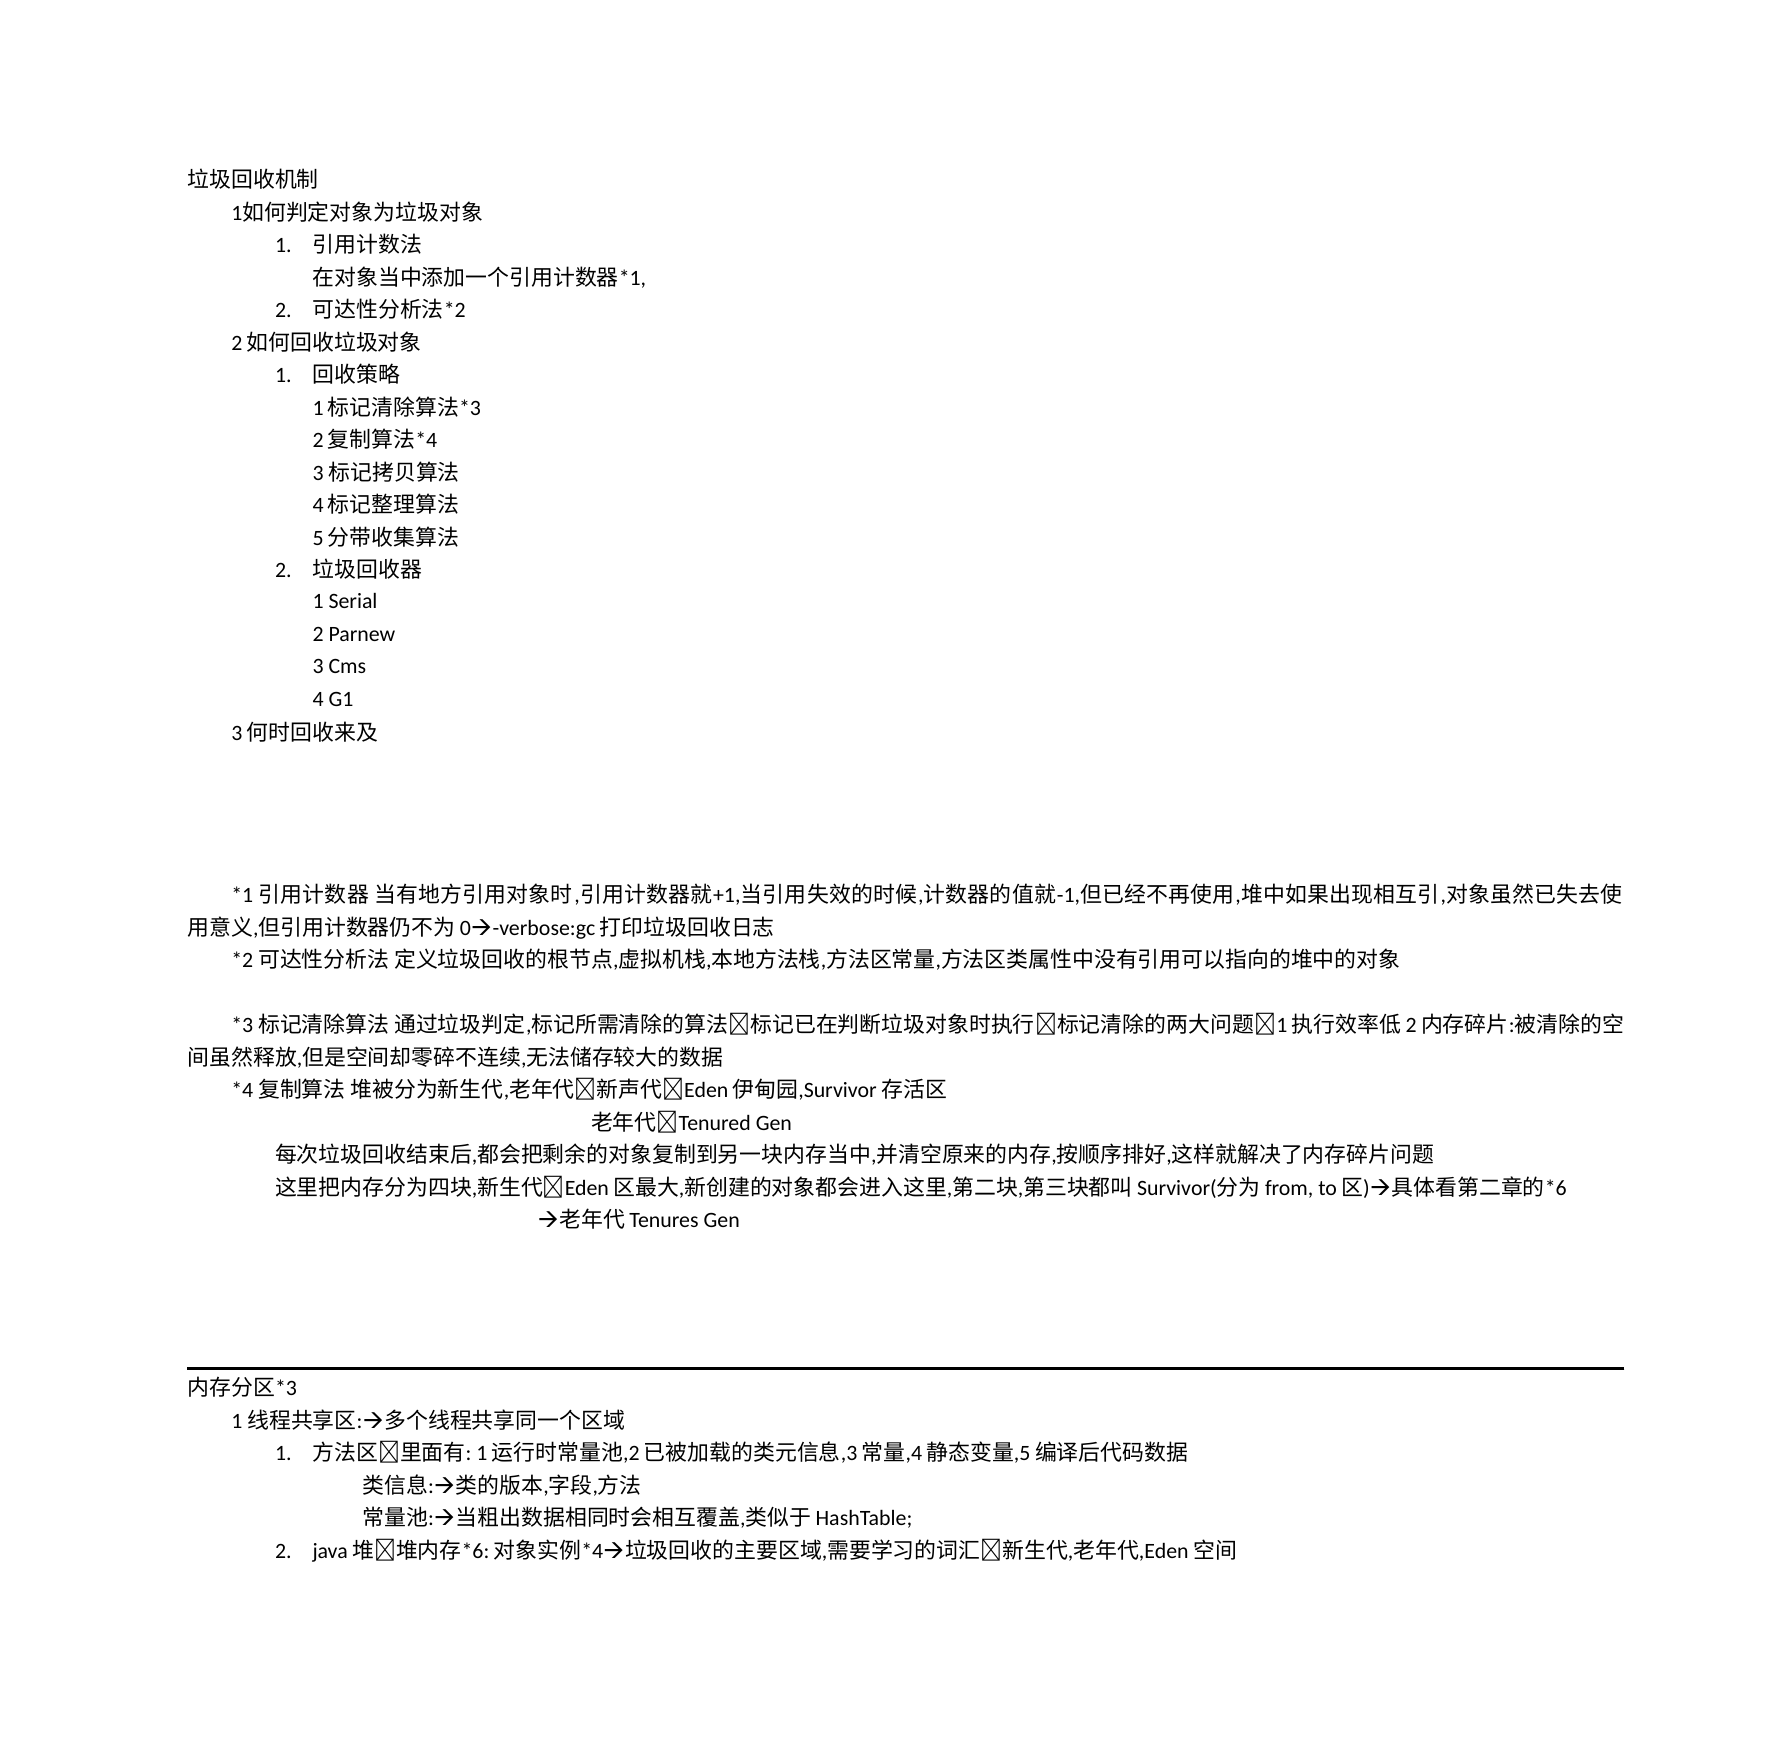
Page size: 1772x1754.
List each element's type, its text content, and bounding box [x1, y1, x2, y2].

list 可达性分析法*2 [275, 292, 1624, 324]
text 老年代Tenured Gen [187, 1104, 1624, 1137]
list 常量池:当粗出数据相同时会相互覆盖,类似于HashTable; [362, 1500, 1624, 1532]
text 这里把内存分为四块,新生代Eden区最大,新创建的对象都会进入这里,第二块,第三块都叫Survivor(分为from, to区)具体看第二章的*6 [187, 1169, 1624, 1202]
text 1 线程共享区:多个线程共享同一个区域 [187, 1402, 1624, 1435]
text 垃圾回收机制 [187, 162, 1624, 194]
text *1 引用计数器 当有地方引用对象时,引用计数器就+1,当引用失效的时候,计数器的值就-1,但已经不再使用,堆中如果出现相互引,对象虽然已失去使用意义,但引用计数器仍不为0-verbose:gc打印垃圾回收日志 [187, 877, 1624, 942]
text 每次垃圾回收结束后,都会把剩余的对象复制到另一块内存当中,并清空原来的内存,按顺序排好,这样就解决了内存碎片问题 [187, 1137, 1624, 1169]
list 回收策略 1标记清除算法*3 2复制算法*4 3 标记拷贝算法 4标记整理算法 5分带收集算法 [275, 357, 1624, 552]
text *3 标记清除算法 通过垃圾判定,标记所需清除的算法标记已在判断垃圾对象时执行标记清除的两大问题1执行效率低2内存碎片:被清除的空间虽然释放,但是空间却零碎不连续,无法储存较大的数据 [187, 1007, 1624, 1072]
text 老年代Tenures Gen [187, 1202, 1624, 1234]
list 方法区里面有: 1运行时常量池,2已被加载的类元信息,3常量,4静态变量,5编译后代码数据 [275, 1435, 1624, 1467]
text 3何时回收来及 [187, 714, 1624, 747]
text *2 可达性分析法 定义垃圾回收的根节点,虚拟机栈,本地方法栈,方法区常量,方法区类属性中没有引用可以指向的堆中的对象 [187, 942, 1624, 974]
text *4 复制算法 堆被分为新生代,老年代新声代Eden伊甸园,Survivor存活区 [187, 1072, 1624, 1104]
list 类信息:类的版本,字段,方法 [362, 1467, 1624, 1500]
text 内存分区*3 [187, 1370, 1624, 1402]
text 如何判定对象为垃圾对象 [187, 194, 1624, 227]
list java堆堆内存*6: 对象实例*4垃圾回收的主要区域,需要学习的词汇新生代,老年代,Eden空间 [275, 1532, 1624, 1565]
list 垃圾回收器 1 Serial 2 Parnew 3 Cms 4 G1 [275, 552, 1624, 714]
list 引用计数法 在对象当中添加一个引用计数器*1, [275, 227, 1624, 292]
text 2如何回收垃圾对象 [187, 324, 1624, 357]
